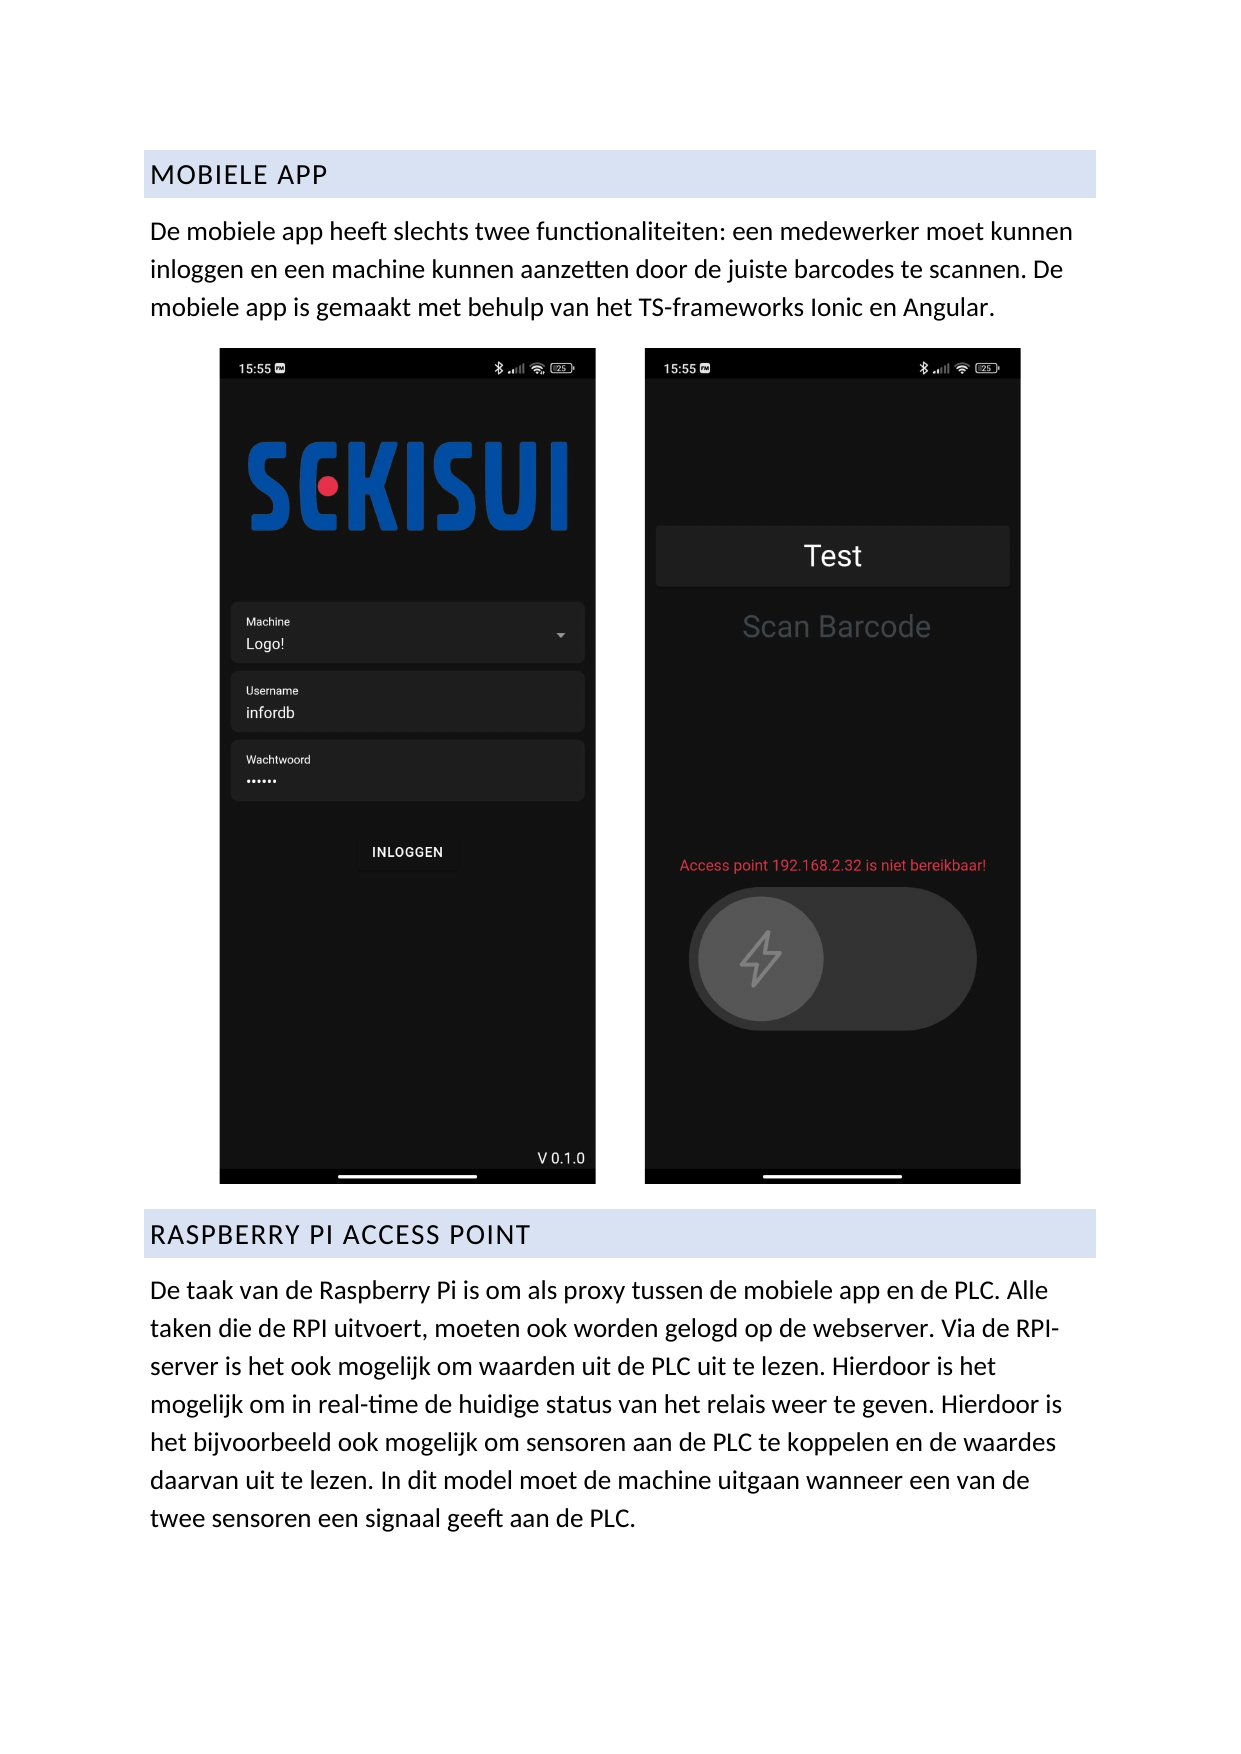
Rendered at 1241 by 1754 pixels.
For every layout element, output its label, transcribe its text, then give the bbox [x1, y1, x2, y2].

text De mobiele app heeft slechts twee functionaliteiten: een medewerker moet kunnen inloggen en een machine kunnen aanzetten door de juiste barcodes te scannen. De mobiele app is gemaakt met behulp van het TS-frameworks Ionic en Angular. [150, 214, 1090, 323]
picture [219, 348, 596, 1184]
subtitle Mobiele app [150, 156, 1090, 192]
picture [644, 348, 1021, 1184]
text De taak van de Raspberry Pi is om als proxy tussen de mobiele app en de PLC. Alle taken die de RPI uitvoert, moeten ook worden gelogd op de webserver. Via de RPI-server is het ook mogelijk om waarden uit de PLC uit te lezen. Hierdoor is het mogelijk om in real-time de huidige status van het relais weer te geven. Hierdoor is het bijvoorbeeld ook mogelijk om sensoren aan de PLC te koppelen en de waardes daarvan uit te lezen. In dit model moet de machine uitgaan wanneer een van de twee sensoren een signaal geeft aan de PLC. [150, 1273, 1090, 1572]
subtitle Raspberry pi Access Point [150, 1216, 1090, 1251]
